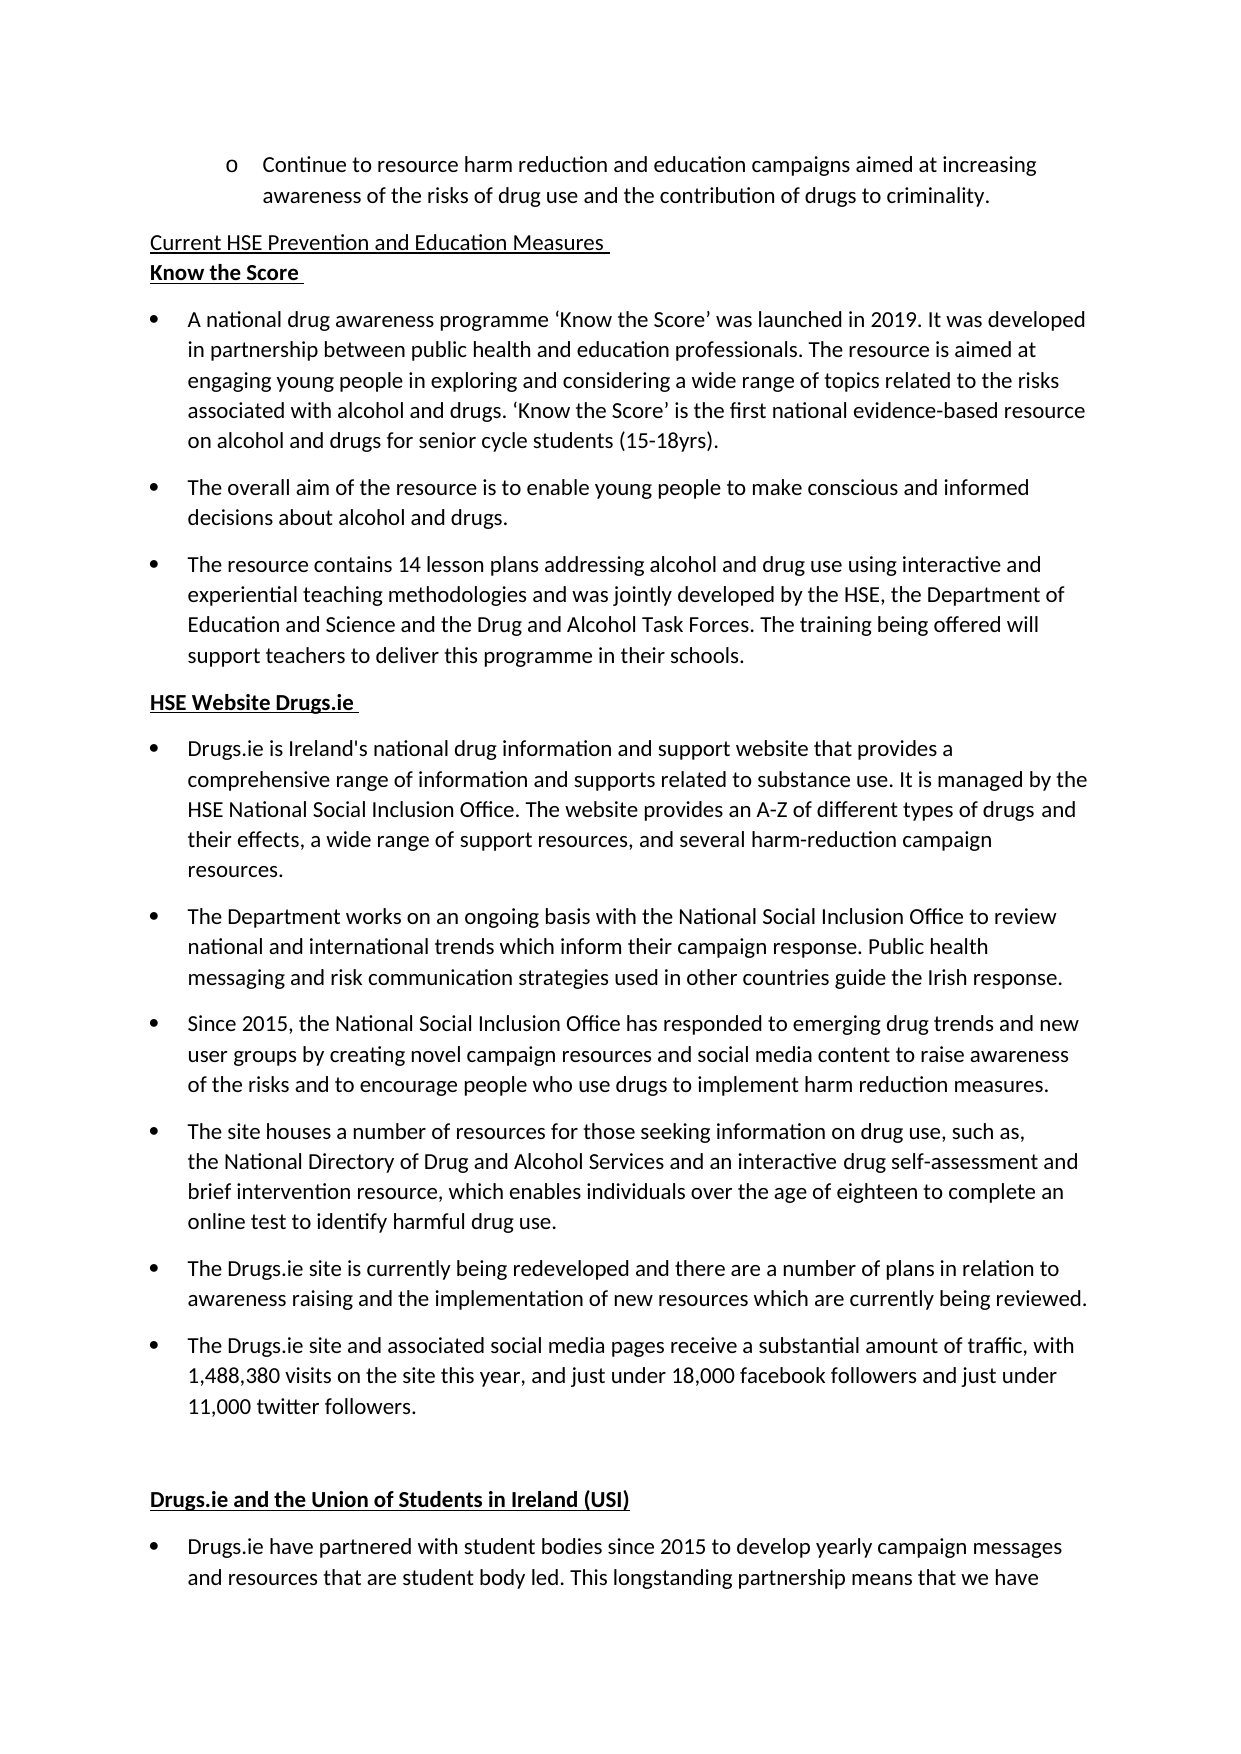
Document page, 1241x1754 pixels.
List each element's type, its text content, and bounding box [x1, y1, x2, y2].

list The Department works on an ongoing basis with the National Social Inclusion Office to review national and international trends which inform their campaign response. Public health messaging and risk communication strategies used in other countries guide the Irish response. [150, 902, 1090, 991]
list Drugs.ie is Ireland's national drug information and support website that provides a comprehensive range of information and supports related to substance use. It is managed by the HSE National Social Inclusion Office. The website provides an A-Z of different types of drugs and their effects, a wide range of support resources, and several harm-reduction campaign resources. [150, 734, 1090, 883]
list Continue to resource harm reduction and education campaigns aimed at increasing awareness of the risks of drug use and the contribution of drugs to criminality. [225, 150, 1090, 209]
list The Drugs.ie site is currently being redeveloped and there are a number of plans in relation to awareness raising and the implementation of new resources which are currently being reviewed. [150, 1254, 1090, 1312]
list The resource contains 14 lesson plans addressing alcohol and drug use using interactive and experiential teaching methodologies and was jointly developed by the HSE, the Department of Education and Science and the Drug and Alcohol Task Forces. The training being offered will support teachers to deliver this programme in their schools. [150, 550, 1090, 669]
list Since 2015, the National Social Inclusion Office has responded to emerging drug trends and new user groups by creating novel campaign resources and social media content to raise awareness of the risks and to encourage people who use drugs to implement harm reduction measures. [150, 1009, 1090, 1098]
list The site houses a number of resources for those seeking information on drug use, such as, the National Directory of Drug and Alcohol Services and an interactive drug self-assessment and brief intervention resource, which enables individuals over the age of eighteen to complete an online test to identify harmful drug use. [150, 1117, 1090, 1235]
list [150, 1532, 1090, 1591]
list A national drug awareness programme ‘Know the Score’ was launched in 2019. It was developed in partnership between public health and education professionals. The resource is aimed at engaging young people in exploring and considering a wide range of topics related to the risks associated with alcohol and drugs. ‘Know the Score’ is the first national evidence-based resource on alcohol and drugs for senior cycle students (15-18yrs). [150, 305, 1090, 454]
list The Drugs.ie site and associated social media pages receive a substantial amount of traffic, with 1,488,380 visits on the site this year, and just under 18,000 facebook followers and just under 11,000 twitter followers. [150, 1331, 1090, 1420]
text Know the Score [150, 258, 1090, 286]
text Drugs.ie and the Union of Students in Ireland (USI) [150, 1486, 1090, 1513]
text HSE Website Drugs.ie [150, 688, 1090, 716]
list The overall aim of the resource is to enable young people to make conscious and informed decisions about alcohol and drugs. [150, 473, 1090, 531]
subtitle Current HSE Prevention and Education Measures [150, 228, 1090, 256]
